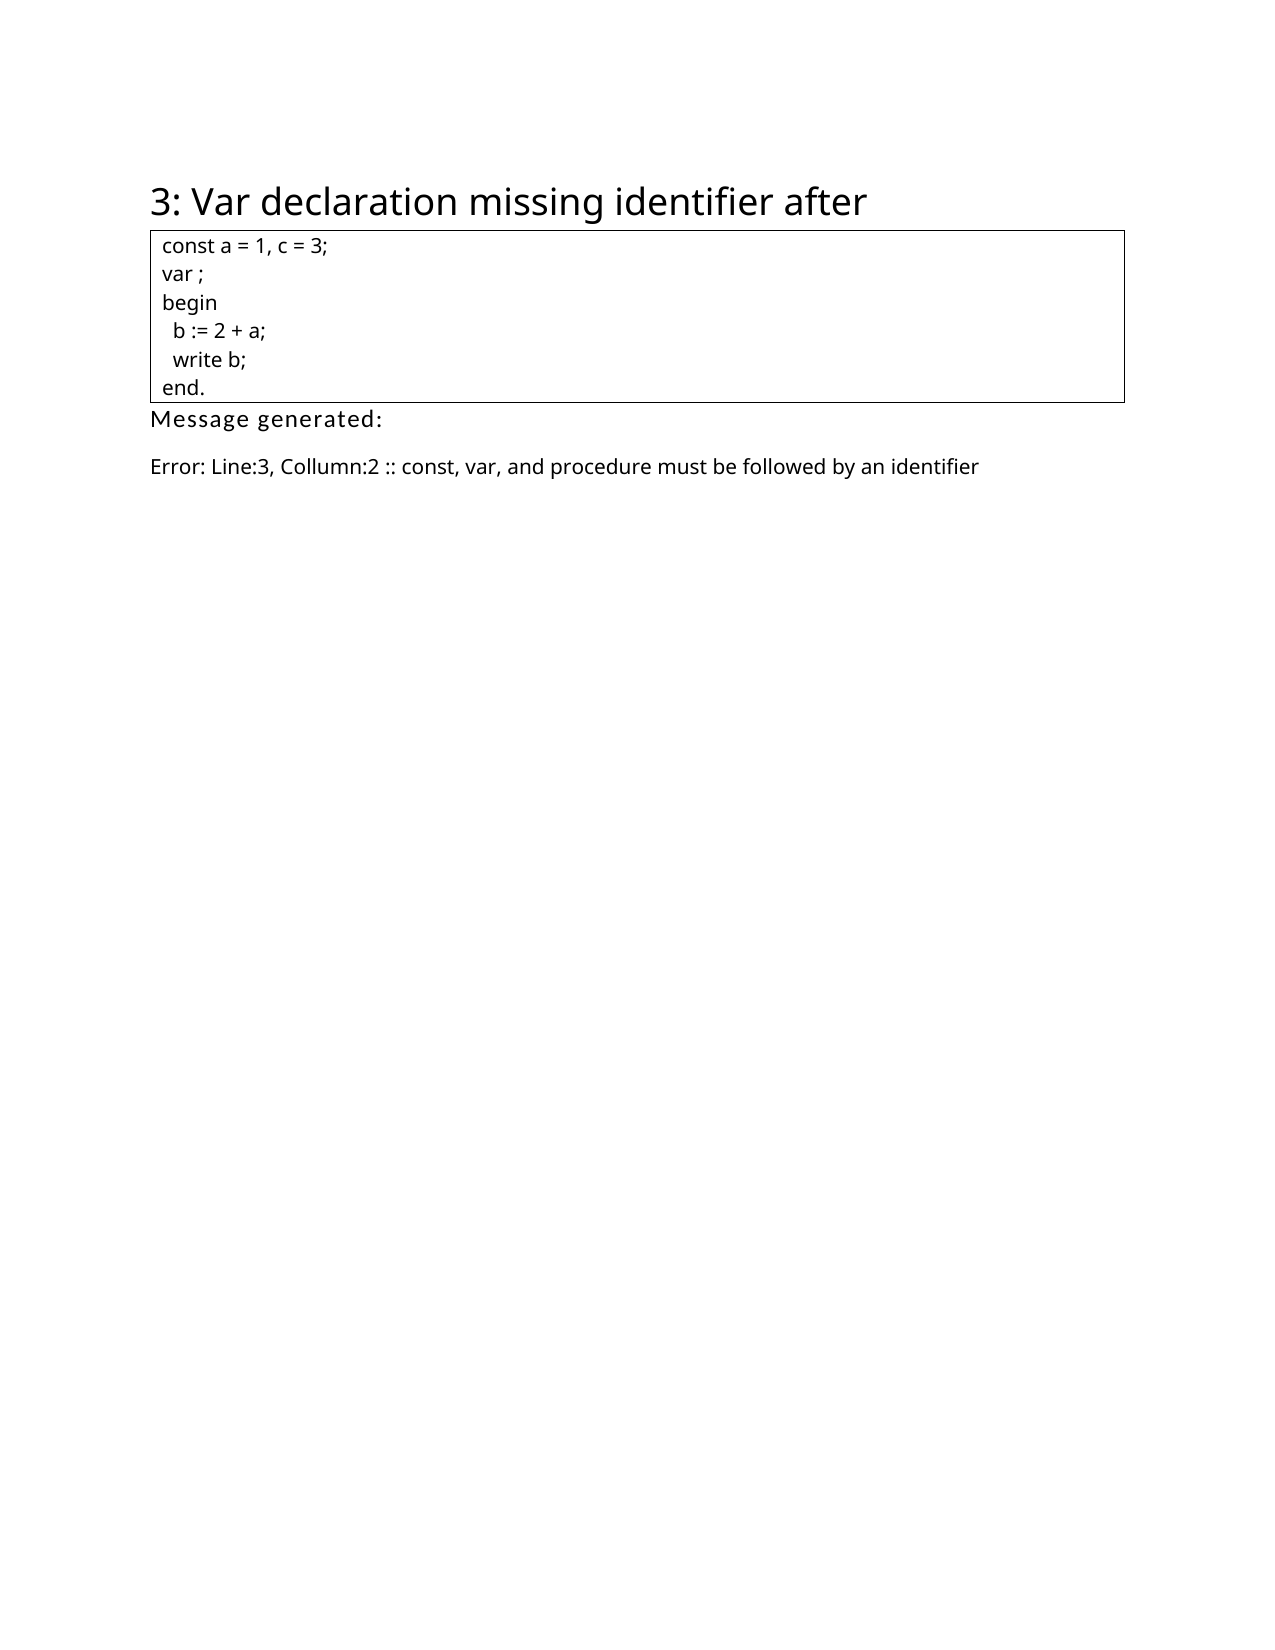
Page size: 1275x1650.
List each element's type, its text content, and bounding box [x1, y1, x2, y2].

text Message generated: [150, 403, 1125, 433]
subtitle 3: Var declaration missing identifier after [150, 175, 1125, 226]
table_header const a = 1, c = 3; var ; begin b := 2 + a; write b; end. [151, 231, 1124, 402]
text Error: Line:3, Collumn:2 :: const, var, and procedure must be followed by an identifier [150, 452, 1125, 481]
